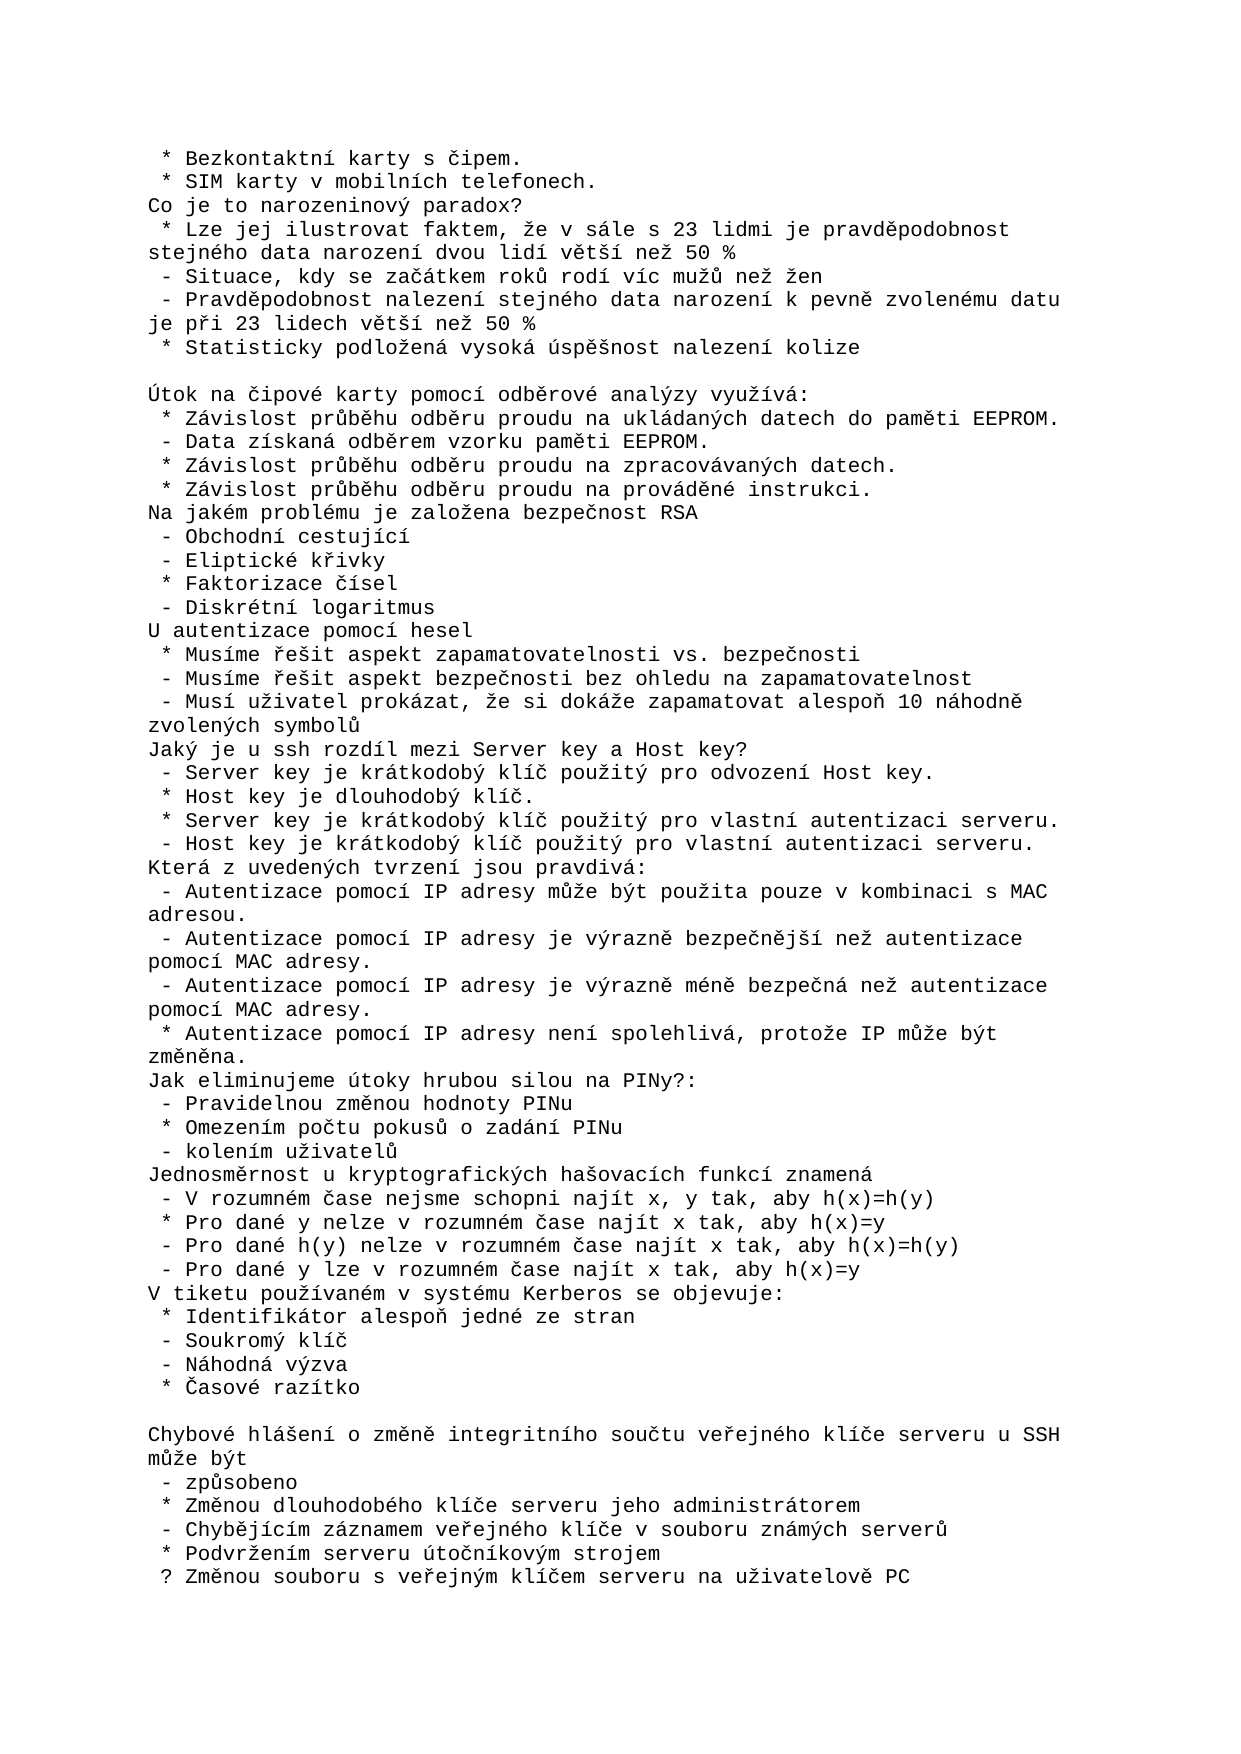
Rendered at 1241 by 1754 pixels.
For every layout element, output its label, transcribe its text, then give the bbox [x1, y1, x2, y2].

text * Omezením počtu pokusů o zadání PINu [148, 1117, 1093, 1141]
text * Podvržením serveru útočníkovým strojem [148, 1543, 1093, 1566]
text * Změnou dlouhodobého klíče serveru jeho administrátorem [148, 1495, 1093, 1519]
text * Závislost průběhu odběru proudu na ukládaných datech do paměti EEPROM. [148, 408, 1093, 431]
text - Pro dané y lze v rozumném čase najít x tak, aby h(x)=y [148, 1259, 1093, 1283]
text - Autentizace pomocí IP adresy je výrazně bezpečnější než autentizace pomocí MAC adresy. [148, 928, 1093, 975]
text - Server key je krátkodobý klíč použitý pro odvození Host key. [148, 762, 1093, 786]
text - Situace, kdy se začátkem roků rodí víc mužů než žen [148, 266, 1093, 289]
text - Musí uživatel prokázat, že si dokáže zapamatovat alespoň 10 náhodně zvolených symbolů [148, 691, 1093, 739]
text * Identifikátor alespoň jedné ze stran [148, 1306, 1093, 1330]
text * Časové razítko [148, 1377, 1093, 1401]
text - Obchodní cestující [148, 526, 1093, 549]
text * Faktorizace čísel [148, 573, 1093, 597]
text - Eliptické křivky [148, 549, 1093, 573]
text - způsobeno [148, 1472, 1093, 1495]
text * SIM karty v mobilních telefonech. [148, 171, 1093, 195]
text * Pro dané y nelze v rozumném čase najít x tak, aby h(x)=y [148, 1212, 1093, 1235]
text - Diskrétní logaritmus [148, 597, 1093, 621]
text V tiketu používaném v systému Kerberos se objevuje: [148, 1283, 1093, 1306]
text - Data získaná odběrem vzorku paměti EEPROM. [148, 431, 1093, 455]
text - Host key je krátkodobý klíč použitý pro vlastní autentizaci serveru. [148, 833, 1093, 857]
text ? Změnou souboru s veřejným klíčem serveru na uživatelově PC [148, 1566, 1093, 1590]
text Jednosměrnost u kryptografických hašovacích funkcí znamená [148, 1164, 1093, 1188]
text - Chybějícím záznamem veřejného klíče v souboru známých serverů [148, 1519, 1093, 1543]
text U autentizace pomocí hesel [148, 621, 1093, 644]
text Co je to narozeninový paradox? [148, 195, 1093, 218]
text * Musíme řešit aspekt zapamatovatelnosti vs. bezpečnosti [148, 644, 1093, 668]
text - Soukromý klíč [148, 1330, 1093, 1353]
text * Server key je krátkodobý klíč použitý pro vlastní autentizaci serveru. [148, 810, 1093, 833]
text * Autentizace pomocí IP adresy není spolehlivá, protože IP může být změněna. [148, 1022, 1093, 1070]
text * Závislost průběhu odběru proudu na prováděné instrukci. [148, 479, 1093, 502]
text - V rozumném čase nejsme schopni najít x, y tak, aby h(x)=h(y) [148, 1188, 1093, 1212]
text * Host key je dlouhodobý klíč. [148, 786, 1093, 810]
text * Statisticky podložená vysoká úspěšnost nalezení kolize [148, 337, 1093, 360]
text Jak eliminujeme útoky hrubou silou na PINy?: [148, 1070, 1093, 1093]
text - Pro dané h(y) nelze v rozumném čase najít x tak, aby h(x)=h(y) [148, 1235, 1093, 1259]
text - Pravděpodobnost nalezení stejného data narození k pevně zvolenému datu je při 23 lidech větší než 50 % [148, 289, 1093, 337]
text * Závislost průběhu odběru proudu na zpracovávaných datech. [148, 455, 1093, 479]
text - Autentizace pomocí IP adresy může být použita pouze v kombinaci s MAC adresou. [148, 881, 1093, 928]
text * Lze jej ilustrovat faktem, že v sále s 23 lidmi je pravděpodobnost stejného data narození dvou lidí větší než 50 % [148, 218, 1093, 266]
text Jaký je u ssh rozdíl mezi Server key a Host key? [148, 739, 1093, 762]
text - kolením uživatelů [148, 1141, 1093, 1164]
text - Autentizace pomocí IP adresy je výrazně méně bezpečná než autentizace pomocí MAC adresy. [148, 975, 1093, 1022]
text - Musíme řešit aspekt bezpečnosti bez ohledu na zapamatovatelnost [148, 668, 1093, 691]
text - Pravidelnou změnou hodnoty PINu [148, 1093, 1093, 1117]
text Útok na čipové karty pomocí odběrové analýzy využívá: [148, 384, 1093, 408]
text - Náhodná výzva [148, 1353, 1093, 1377]
text Na jakém problému je založena bezpečnost RSA [148, 502, 1093, 526]
text * Bezkontaktní karty s čipem. [148, 148, 1093, 171]
text Která z uvedených tvrzení jsou pravdivá: [148, 857, 1093, 881]
text Chybové hlášení o změně integritního součtu veřejného klíče serveru u SSH může být [148, 1424, 1093, 1472]
